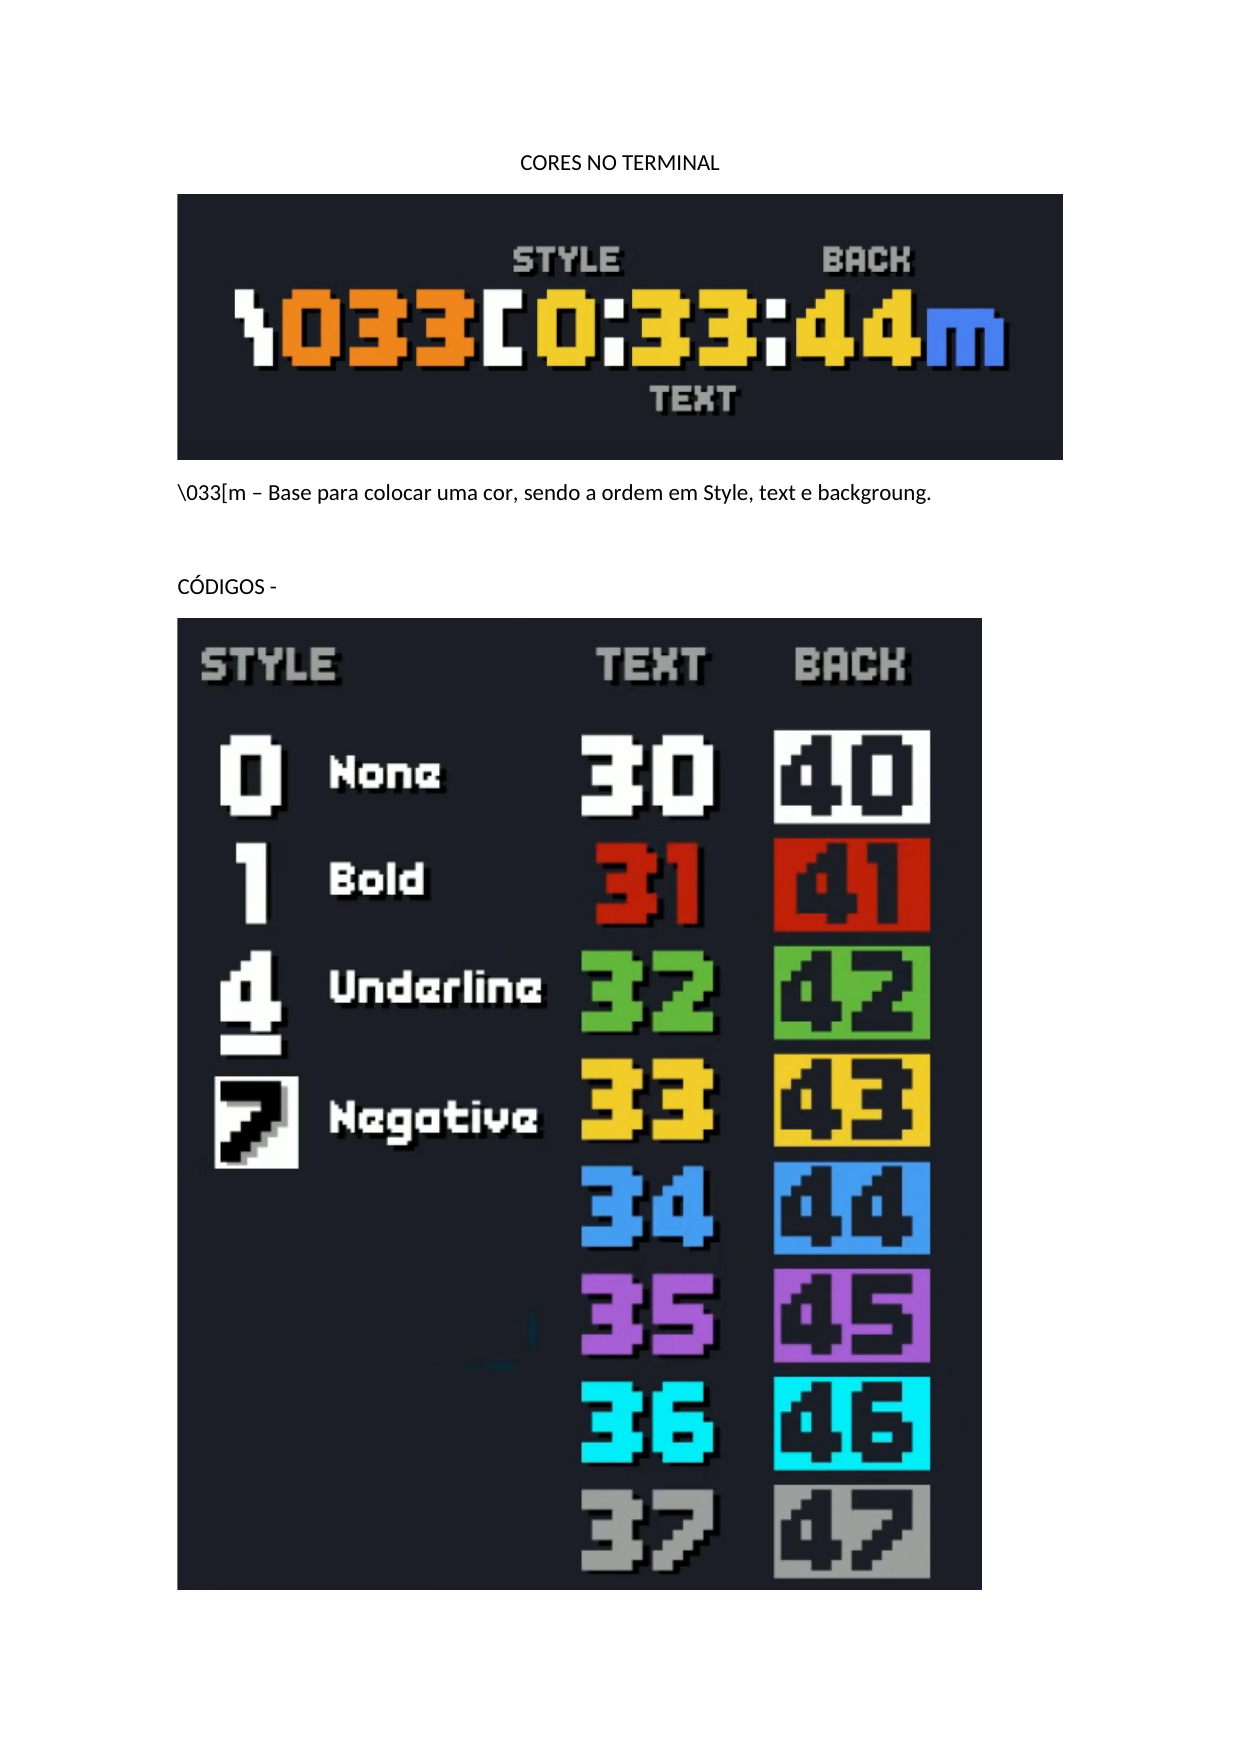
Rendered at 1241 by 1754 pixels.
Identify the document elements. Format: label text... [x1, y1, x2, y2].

picture [177, 194, 1063, 460]
picture [177, 618, 982, 1590]
text CÓDIGOS - [177, 572, 1063, 600]
text CORES NO TERMINAL [177, 148, 1063, 176]
text \033[m – Base para colocar uma cor, sendo a ordem em Style, text e backgroung. [177, 478, 1063, 506]
